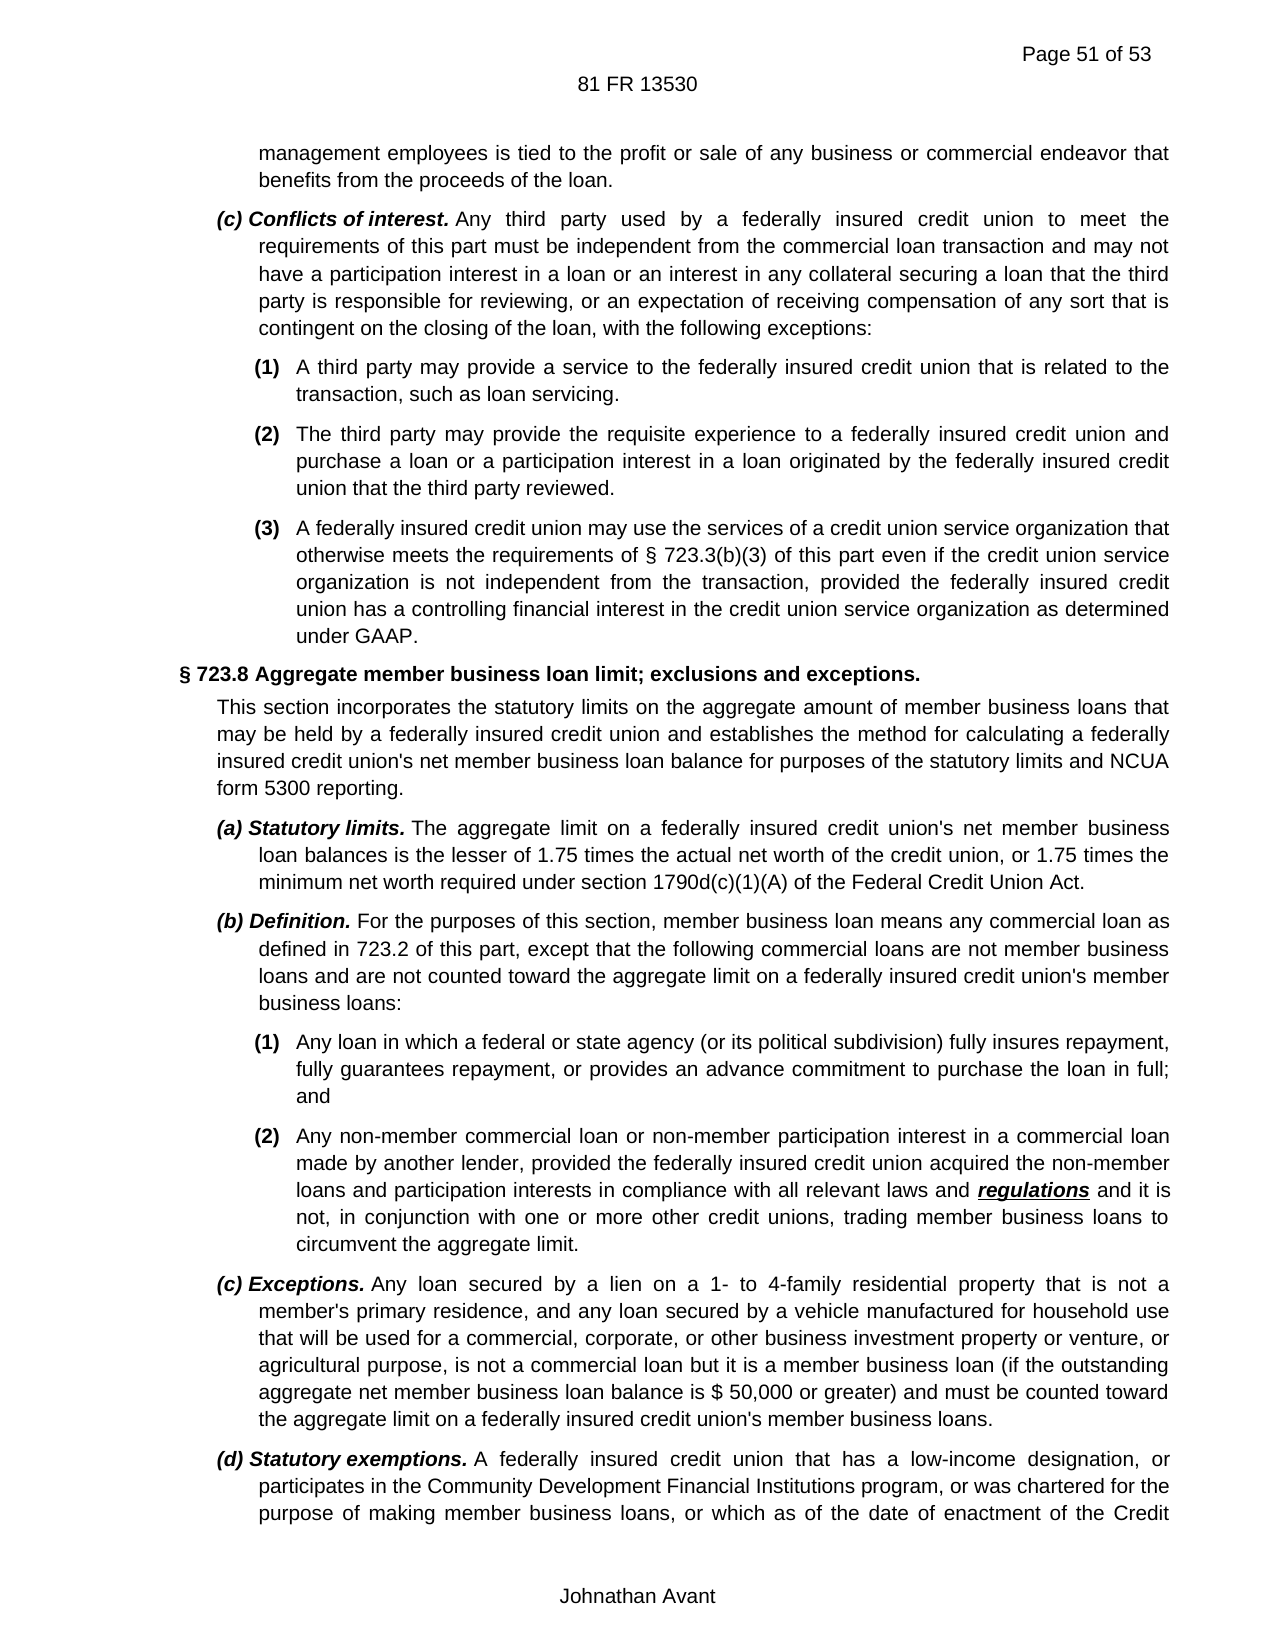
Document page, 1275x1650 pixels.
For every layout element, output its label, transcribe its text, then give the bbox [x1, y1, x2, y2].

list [217, 137, 1171, 192]
list Any loan secured by a lien on a 1- to 4-family residential property that is not a member's primary residence, and any loan secured by a vehicle manufactured for household use that will be used for a commercial, corporate, or other business investment property or venture, or agricultural purpose, is not a commercial loan but it is a member business loan (if the outstanding aggregate net member business loan balance is $ 50,000 or greater) and must be counted toward the aggregate limit on a federally insured credit union's member business loans. [217, 1269, 1171, 1431]
text This section incorporates the statutory limits on the aggregate amount of member business loans that may be held by a federally insured credit union and establishes the method for calculating a federally insured credit union's net member business loan balance for purposes of the statutory limits and NCUA form 5300 reporting. [217, 692, 1171, 800]
list A federally insured credit union may use the services of a credit union service organization that otherwise meets the requirements of § 723.3(b)(3) of this part even if the credit union service organization is not independent from the transaction, provided the federally insured credit union has a controlling financial interest in the credit union service organization as determined under GAAP. [254, 512, 1171, 648]
list Any non-member commercial loan or non-member participation interest in a commercial loan made by another lender, provided the federally insured credit union acquired the non-member loans and participation interests in compliance with all relevant laws and regulations and it is not, in conjunction with one or more other credit unions, trading member business loans to circumvent the aggregate limit. [254, 1121, 1171, 1256]
list Any loan in which a federal or state agency (or its political subdivision) fully insures repayment, fully guarantees repayment, or provides an advance commitment to purchase the loan in full; and [254, 1027, 1171, 1108]
list The third party may provide the requisite experience to a federally insured credit union and purchase a loan or a participation interest in a loan originated by the federally insured credit union that the third party reviewed. [254, 419, 1171, 500]
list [217, 1444, 1171, 1525]
list ess loan limit; exclusions and exceptions. [179, 660, 1171, 685]
list The aggregate limit on a federally insured credit union's net member business loan balances is the lesser of 1.75 times the actual net worth of the credit union, or 1.75 times the minimum net worth required under section 1790d(c)(1)(A) of the Federal Credit Union Act. [217, 812, 1171, 894]
list A third party may provide a service to the federally insured credit union that is related to the transaction, such as loan servicing. [254, 352, 1171, 406]
list Any third party used by a federally insured credit union to meet the requirements of this part must be independent from the commercial loan transaction and may not have a participation interest in a loan or an interest in any collateral securing a loan that the third party is responsible for reviewing, or an expectation of receiving compensation of any sort that is contingent on the closing of the loan, with the following exceptions: [217, 204, 1171, 339]
list For the purposes of this section, member business loan means any commercial loan as defined in 723.2 of this part, except that the following commercial loans are not member business loans and are not counted toward the aggregate limit on a federally insured credit union's member business loans: [217, 906, 1171, 1014]
